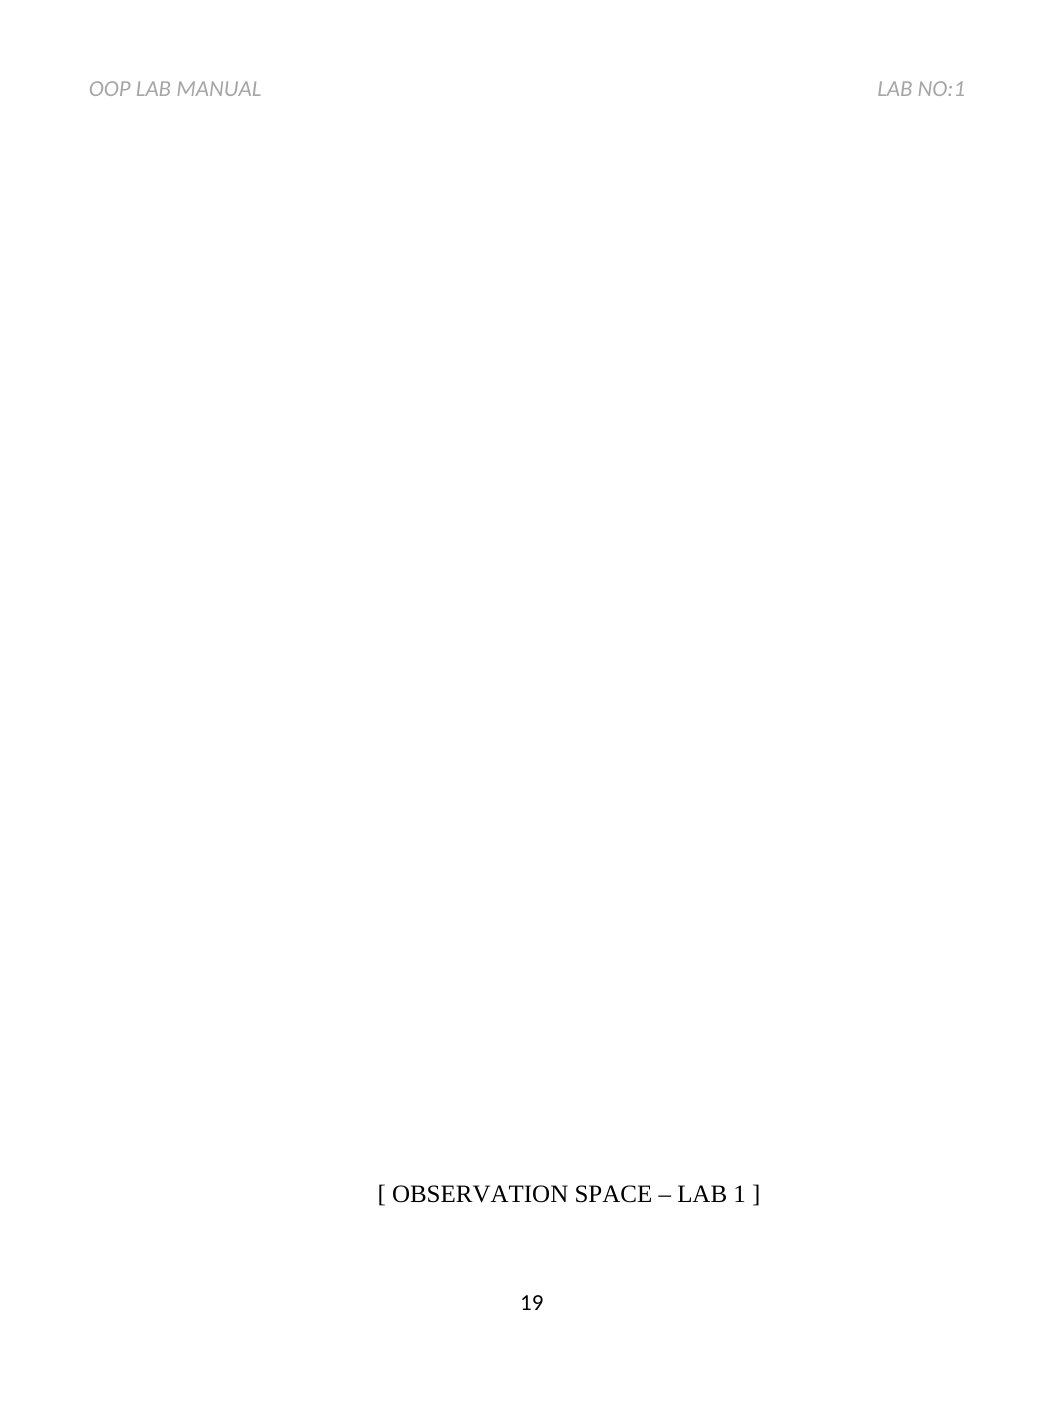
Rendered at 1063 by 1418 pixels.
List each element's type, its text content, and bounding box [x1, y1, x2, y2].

text [ OBSERVATION SPACE – LAB 1 ] [164, 1179, 974, 1208]
